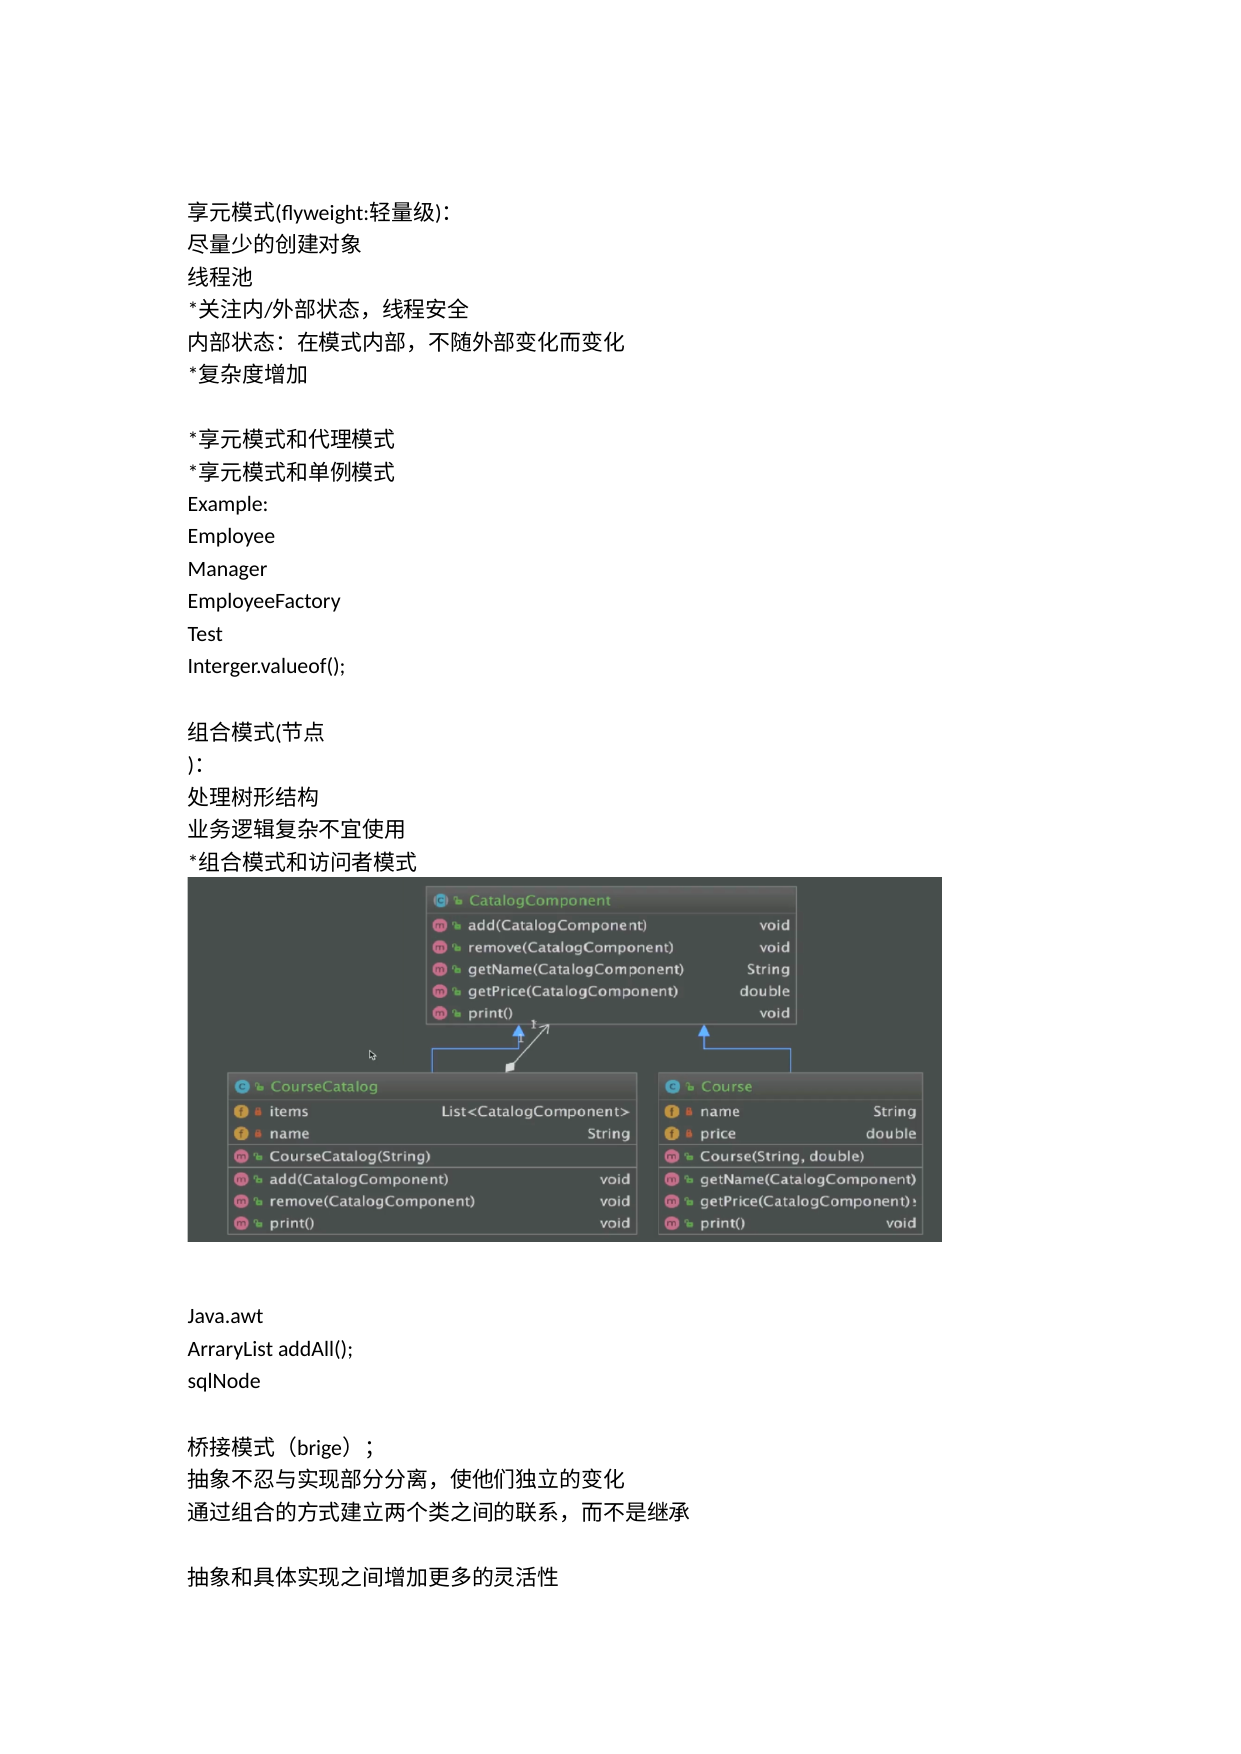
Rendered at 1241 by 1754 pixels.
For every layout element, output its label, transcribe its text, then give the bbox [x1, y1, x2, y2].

text Interger.valueof(); [187, 649, 1053, 682]
text *关注内/外部状态，线程安全 [187, 292, 1053, 324]
text Java.awt [187, 1299, 1053, 1332]
text 通过组合的方式建立两个类之间的联系，而不是继承 [187, 1494, 1053, 1527]
text ArraryList addAll(); [187, 1332, 1053, 1364]
text 处理树形结构 [187, 779, 1053, 812]
text 线程池 [187, 259, 1053, 292]
text 享元模式(flyweight:轻量级)： [187, 194, 1053, 227]
text )： [187, 747, 1053, 779]
text Example: [187, 487, 1053, 519]
text EmployeeFactory [187, 584, 1053, 617]
text *享元模式和代理模式 [187, 422, 1053, 454]
text 组合模式(节点 [187, 714, 1053, 747]
text 尽量少的创建对象 [187, 227, 1053, 259]
text 抽象不忍与实现部分分离，使他们独立的变化 [187, 1462, 1053, 1494]
text *享元模式和单例模式 [187, 454, 1053, 487]
text 桥接模式（brige）； [187, 1429, 1053, 1462]
text *复杂度增加 [187, 357, 1053, 389]
text 抽象和具体实现之间增加更多的灵活性 [187, 1559, 1053, 1592]
text 内部状态：在模式内部，不随外部变化而变化 [187, 324, 1053, 357]
text 业务逻辑复杂不宜使用 [187, 812, 1053, 844]
text *组合模式和访问者模式 [187, 844, 1053, 877]
text Manager [187, 552, 1053, 584]
text sqlNode [187, 1364, 1053, 1397]
text Employee [187, 519, 1053, 552]
text Test [187, 617, 1053, 649]
picture [187, 877, 942, 1242]
